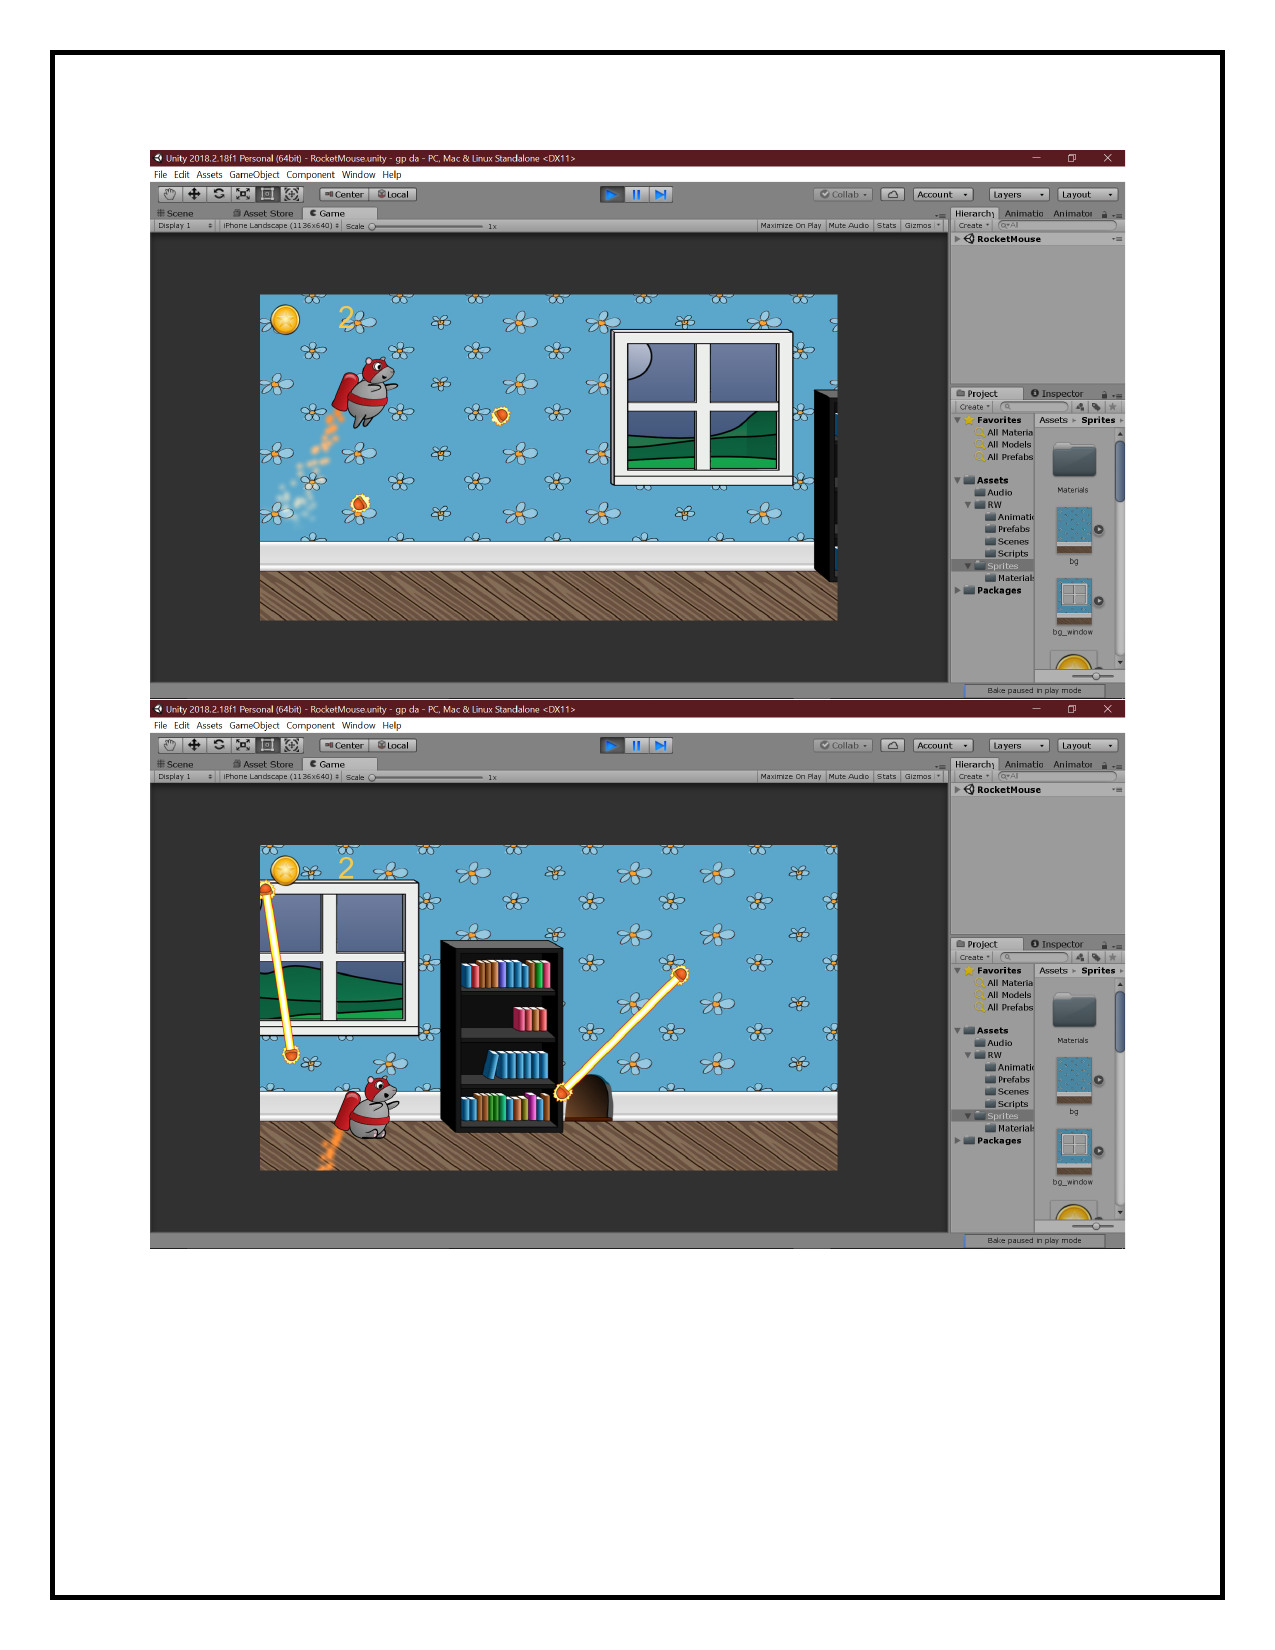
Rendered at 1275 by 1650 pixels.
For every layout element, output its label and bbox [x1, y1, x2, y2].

picture [150, 150, 1125, 699]
picture [150, 700, 1125, 1249]
